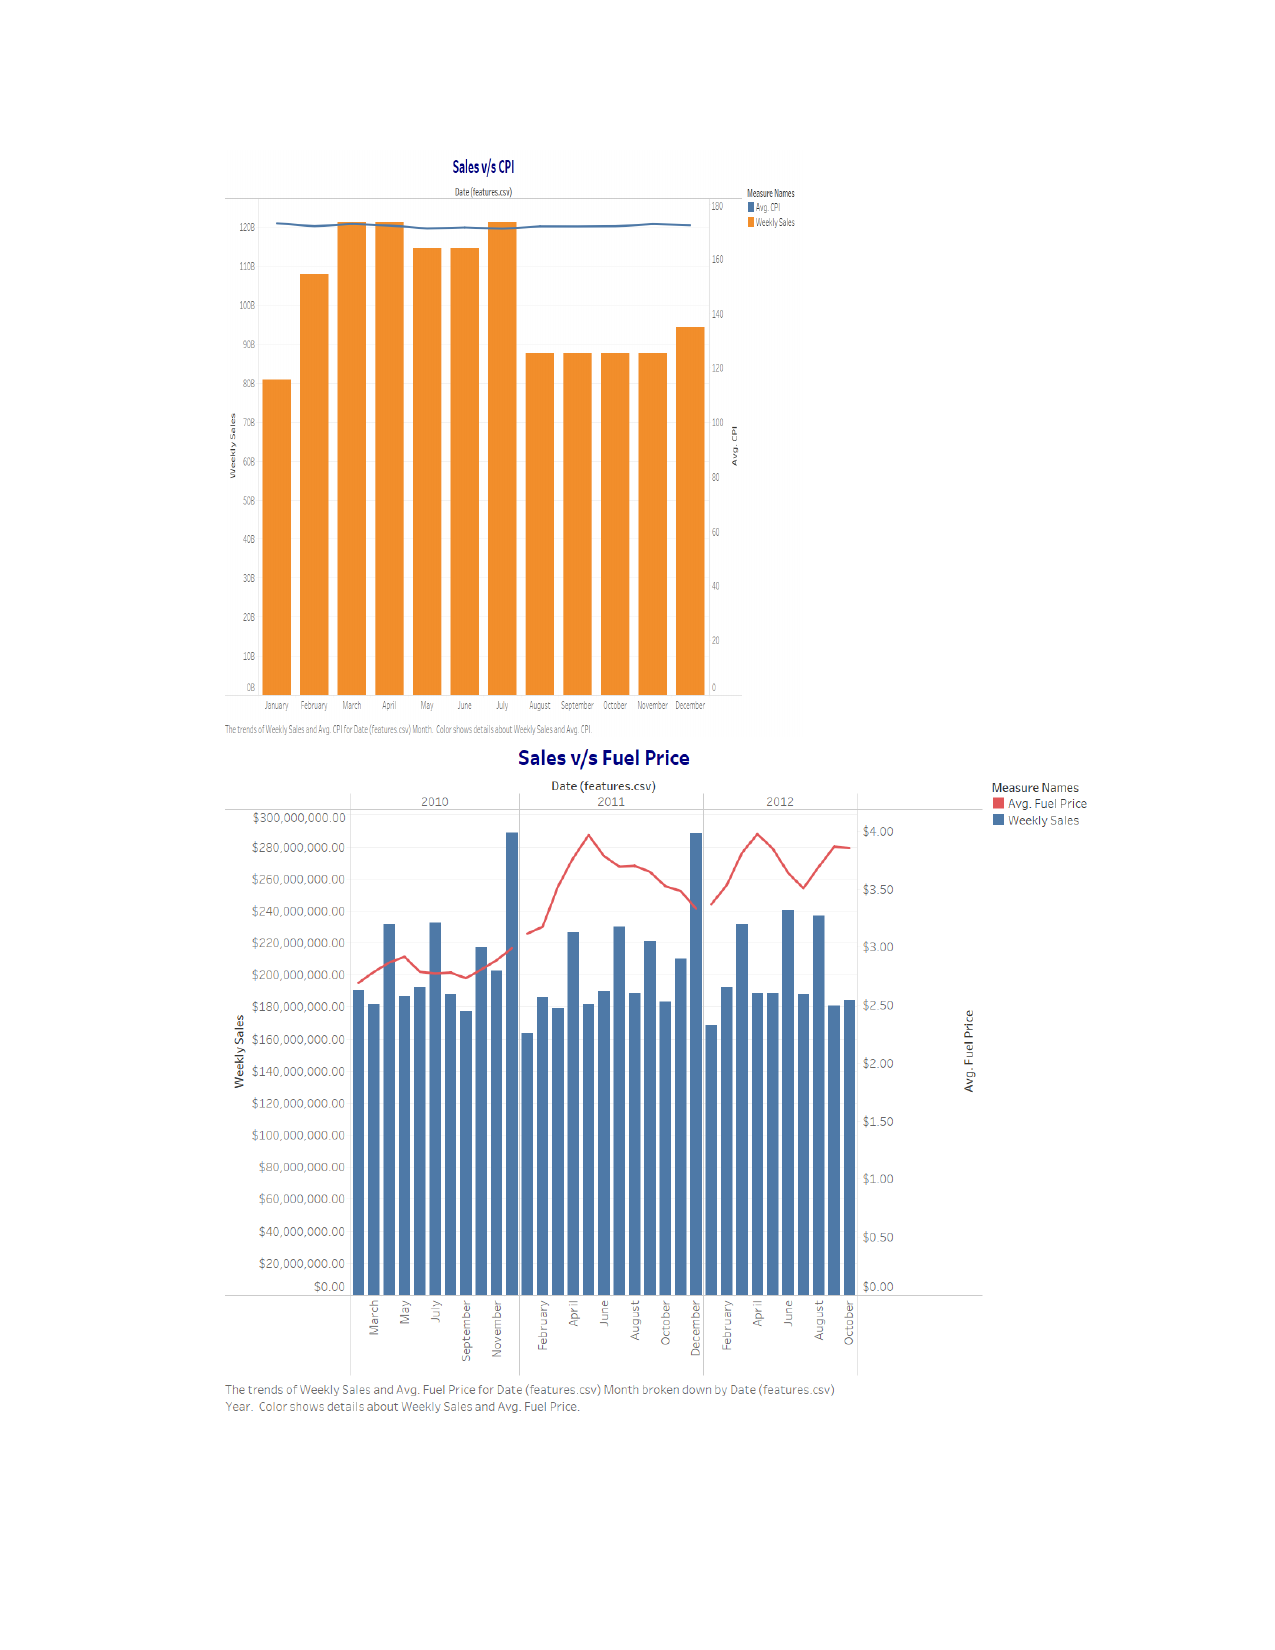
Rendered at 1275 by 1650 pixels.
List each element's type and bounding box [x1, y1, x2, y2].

picture [225, 738, 1098, 1415]
picture [225, 150, 805, 737]
